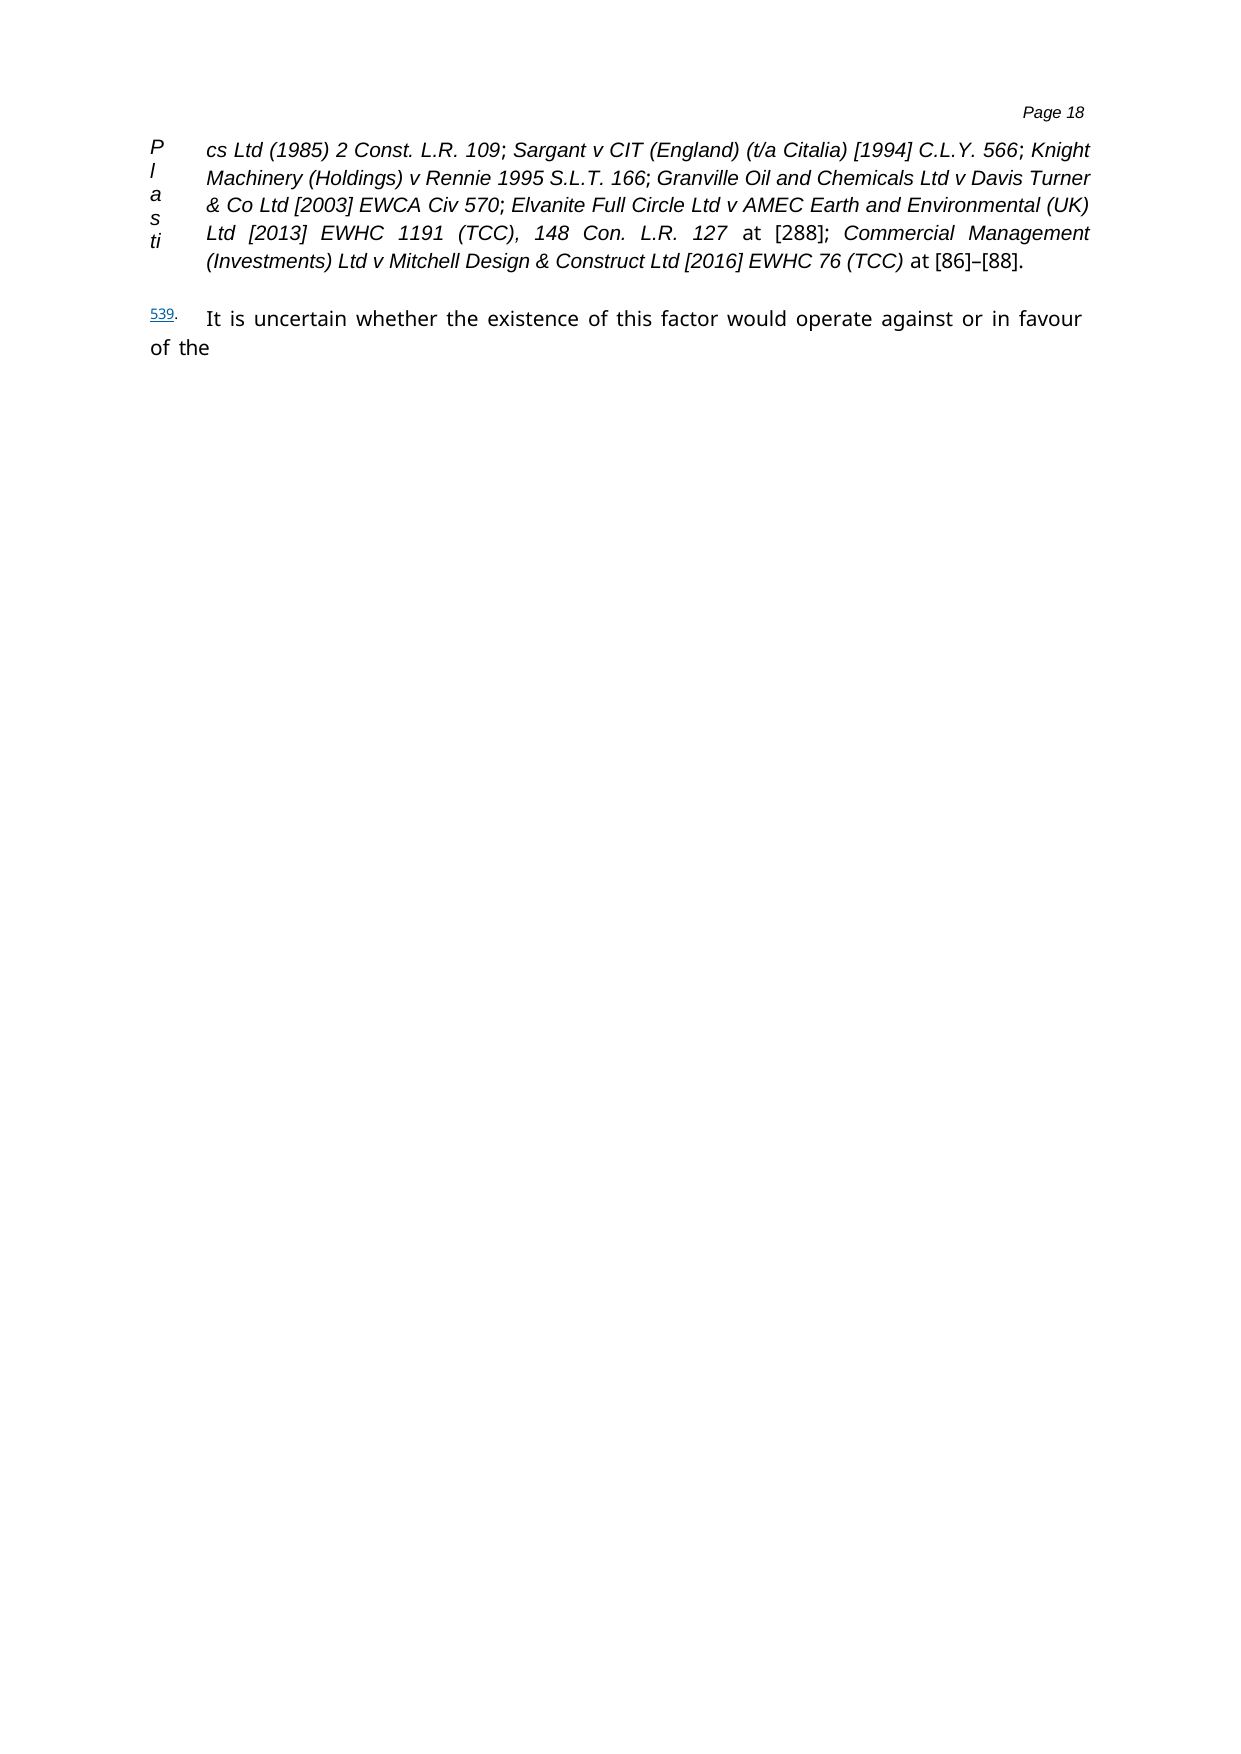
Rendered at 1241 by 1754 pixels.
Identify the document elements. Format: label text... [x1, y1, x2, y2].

text 539. It is uncertain whether the existence of this factor would operate against or in favour of the [150, 304, 1107, 361]
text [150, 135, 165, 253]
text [206, 135, 1090, 275]
